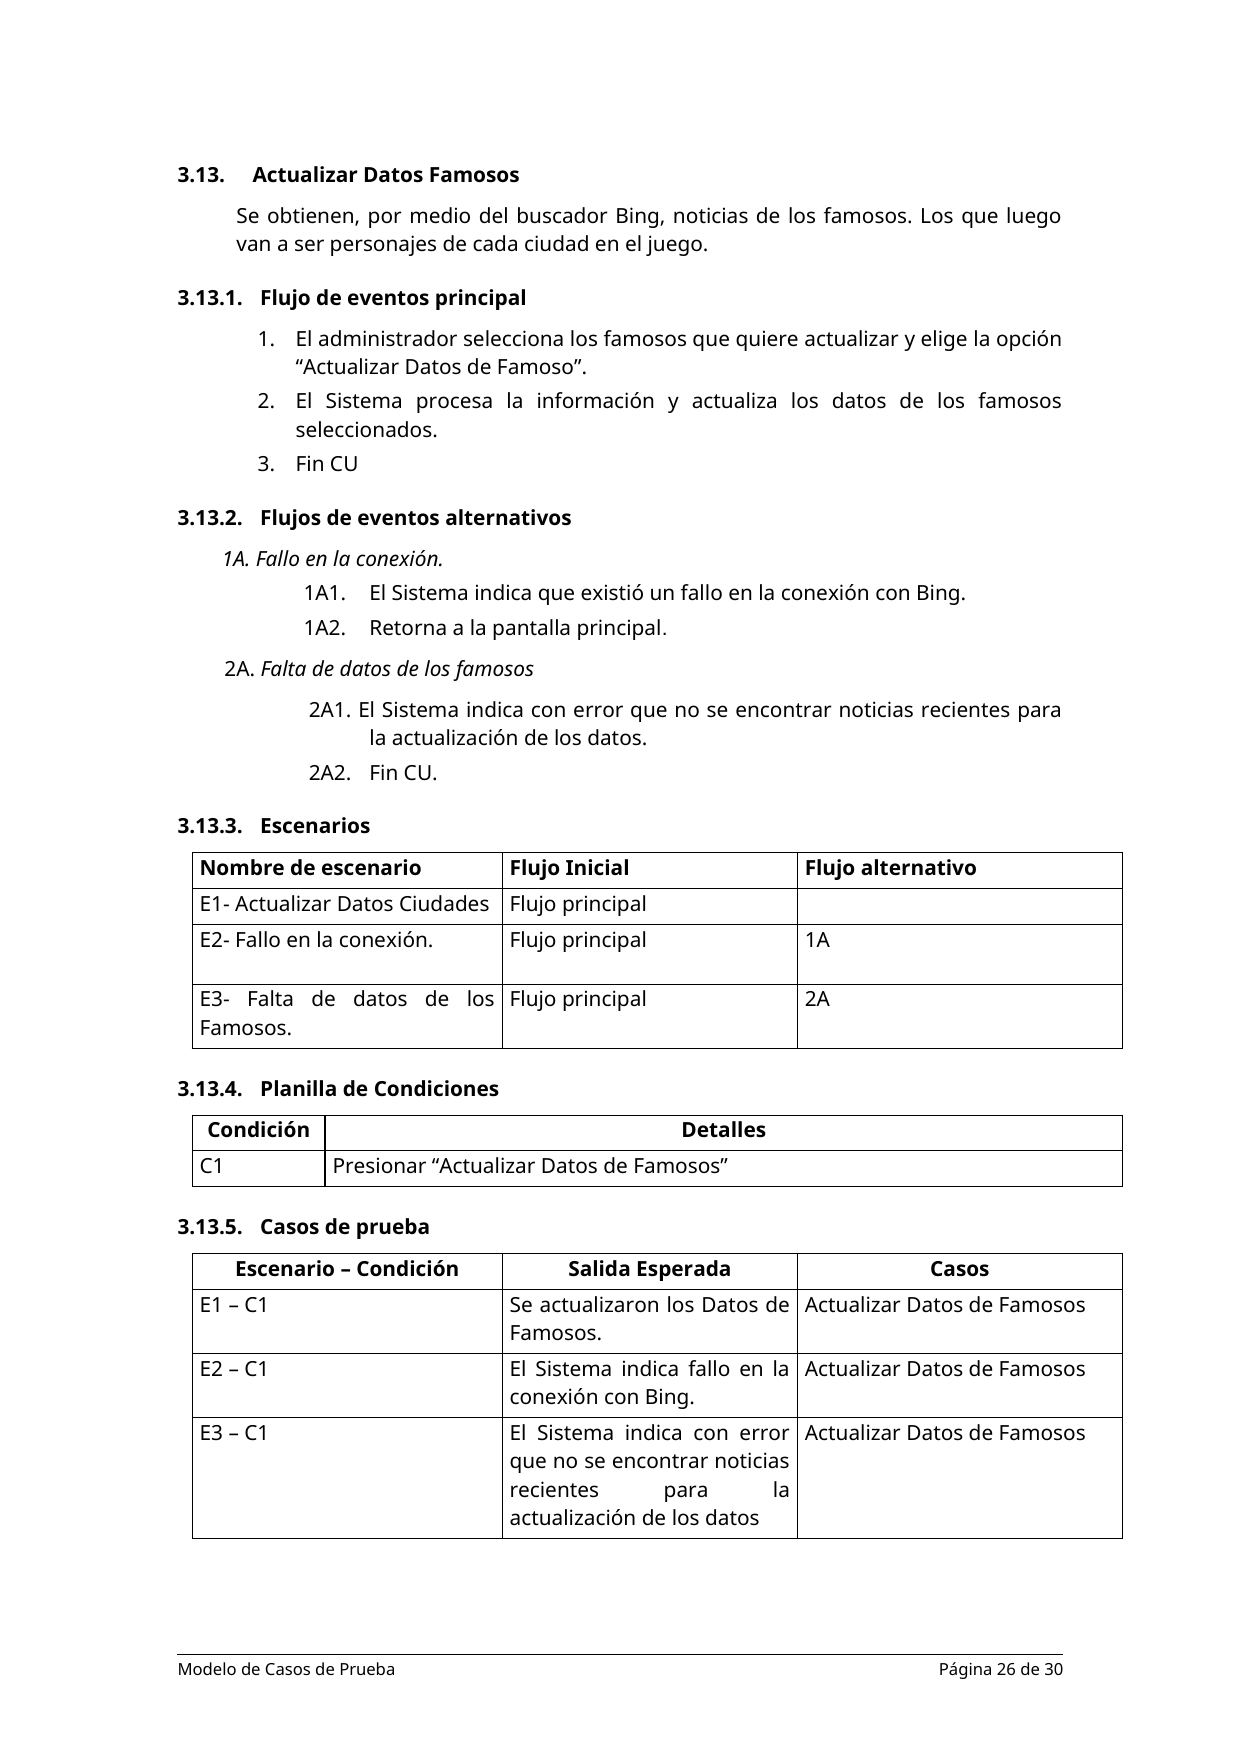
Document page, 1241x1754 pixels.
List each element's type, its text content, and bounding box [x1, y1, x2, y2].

table_cell Flujo principal [503, 985, 797, 1048]
table_cell Se actualizaron los Datos de Famosos. [503, 1290, 797, 1353]
text 1A2. Retorna a la pantalla principal. [303, 613, 1063, 641]
table_cell Actualizar Datos de Famosos [798, 1290, 1122, 1353]
text Actualizar Datos Famosos [177, 160, 1063, 188]
table_cell E3 – C1 [193, 1418, 502, 1538]
table_header Detalles [326, 1116, 1122, 1150]
table_cell Flujo principal [503, 925, 797, 983]
text Flujos de eventos alternativos [177, 503, 1063, 531]
table_cell [798, 889, 1122, 924]
table_cell C1 [193, 1151, 324, 1186]
table_cell El Sistema indica con error que no se encontrar noticias recientes para la actualización de los datos [503, 1418, 797, 1538]
list 2A. Falta de datos de los famosos [224, 654, 1063, 682]
table_cell E1- Actualizar Datos Ciudades [193, 889, 502, 924]
text Escenarios [177, 811, 1063, 840]
text 1A. Fallo en la conexión. [222, 544, 1063, 572]
table_header Salida Esperada [503, 1254, 797, 1289]
table_header Flujo alternativo [798, 853, 1122, 888]
table_cell E2 – C1 [193, 1354, 502, 1417]
table_cell E1 – C1 [193, 1290, 502, 1353]
text 1A1. El Sistema indica que existió un fallo en la conexión con Bing. [303, 578, 1063, 607]
table_header Condición [193, 1116, 324, 1150]
text 2A1. El Sistema indica con error que no se encontrar noticias recientes para la actualización de los datos. [308, 695, 1063, 752]
text 2A2. Fin CU. [308, 758, 1063, 786]
table_header Casos [798, 1254, 1122, 1289]
table_header Flujo Inicial [503, 853, 797, 888]
table_cell Presionar “Actualizar Datos de Famosos” [326, 1151, 1122, 1186]
table_cell E3- Falta de datos de los Famosos. [193, 985, 502, 1048]
table_cell Actualizar Datos de Famosos [798, 1418, 1122, 1538]
list Fin CU [257, 449, 1063, 478]
table_header Escenario – Condición [193, 1254, 502, 1289]
table_cell Actualizar Datos de Famosos [798, 1354, 1122, 1417]
text Flujo de eventos principal [177, 283, 1063, 311]
table_header Nombre de escenario [193, 853, 502, 888]
table_cell E2- Fallo en la conexión. [193, 925, 502, 983]
table_cell Flujo principal [503, 889, 797, 924]
text Se obtienen, por medio del buscador Bing, noticias de los famosos. Los que luego van a ser personajes de cada ciudad en el juego. [236, 201, 1063, 258]
table_cell 2A [798, 985, 1122, 1048]
list El Sistema procesa la información y actualiza los datos de los famosos seleccionados. [257, 387, 1063, 443]
text Casos de prueba [177, 1212, 1063, 1241]
table_cell 1A [798, 925, 1122, 983]
table_cell El Sistema indica fallo en la conexión con Bing. [503, 1354, 797, 1417]
text Planilla de Condiciones [177, 1074, 1063, 1102]
list El administrador selecciona los famosos que quiere actualizar y elige la opción “Actualizar Datos de Famoso”. [257, 324, 1063, 381]
